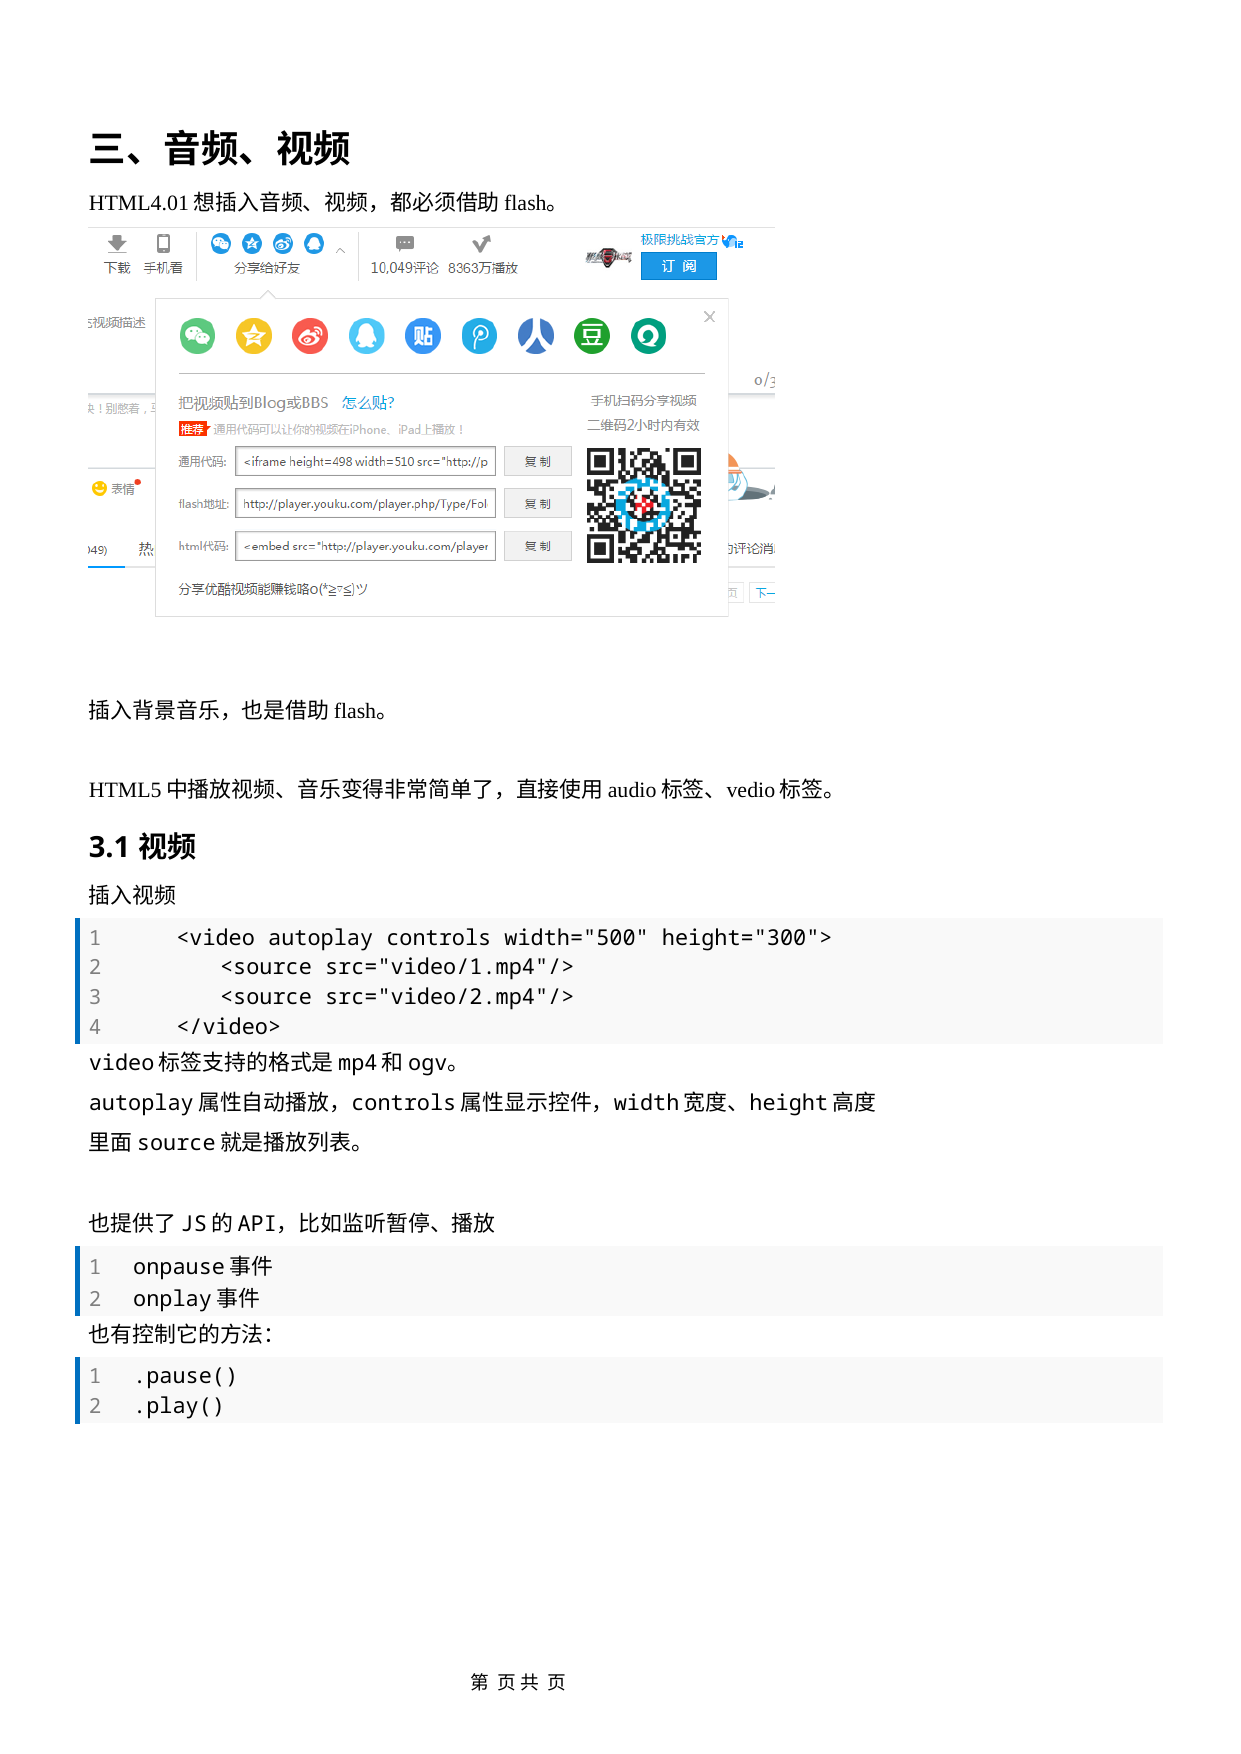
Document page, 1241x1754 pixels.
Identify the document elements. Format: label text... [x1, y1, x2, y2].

text HTML5中播放视频、音乐变得非常简单了，直接使用audio标签、vedio标签。 [88, 772, 1152, 804]
subtitle 三、音频、视频 [88, 113, 1152, 178]
text video标签支持的格式是mp4和ogv。 [88, 1044, 1152, 1077]
table_header .pause() .play() [80, 1357, 1163, 1423]
text 里面source就是播放列表。 [88, 1125, 1152, 1157]
text 也有控制它的方法： [88, 1316, 1152, 1349]
subtitle 3.1 视频 [88, 812, 1152, 877]
table_header <video autoplay controls width="500" height="300"> <source src="video/1.mp4"/> <source src="video/2.mp4"/> </video> [80, 918, 1163, 1044]
text 也提供了JS的API，比如监听暂停、播放 [88, 1205, 1152, 1238]
text autoplay属性自动播放，controls属性显示控件，width宽度、height高度 [88, 1084, 1152, 1117]
text 插入背景音乐，也是借助flash。 [88, 693, 1152, 725]
table_header onpause事件 onplay事件 [80, 1246, 1163, 1316]
text 插入视频 [88, 877, 1152, 910]
picture [88, 225, 775, 645]
text HTML4.01想插入音频、视频，都必须借助flash。 [88, 185, 1152, 217]
